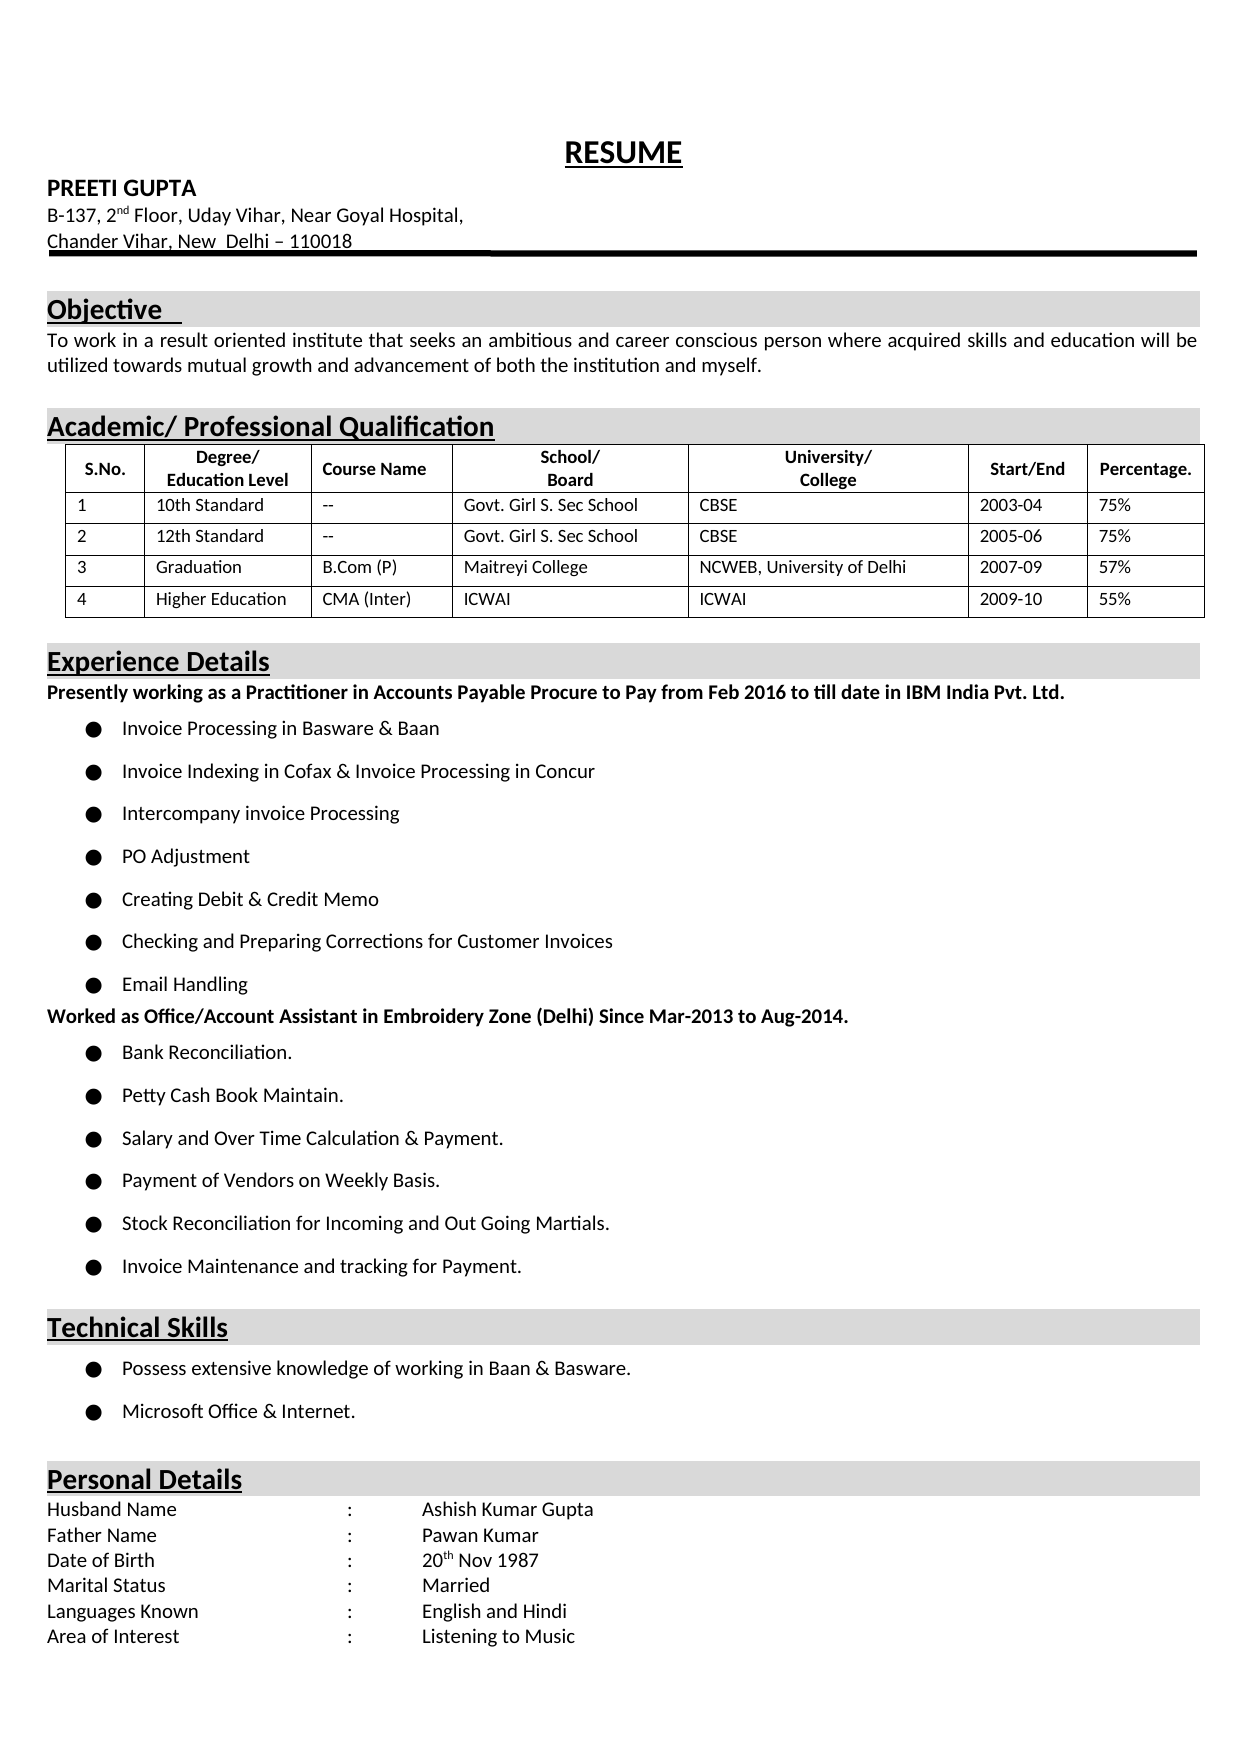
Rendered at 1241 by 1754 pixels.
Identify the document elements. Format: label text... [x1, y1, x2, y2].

text Date of Birth : 20th Nov 1987 [47, 1547, 1200, 1573]
list PO Adjustment [84, 833, 1200, 875]
table_cell 2003-04 [969, 493, 1087, 523]
list Creating Debit & Credit Memo [84, 875, 1200, 918]
table_cell Govt. Girl S. Sec School [453, 493, 688, 523]
table_cell 1 [66, 493, 144, 523]
text Experience Details [47, 643, 1200, 679]
list Petty Cash Book Maintain. [84, 1072, 1200, 1114]
list Checking and Preparing Corrections for Customer Invoices [84, 918, 1200, 961]
text Objective [47, 291, 1200, 327]
text Presently working as a Practitioner in Accounts Payable Procure to Pay from Feb 2016 to till date in IBM India Pvt. Ltd. [47, 679, 1200, 704]
table_cell NCWEB, University of Delhi [689, 556, 968, 586]
table_header Course Name [312, 445, 452, 492]
subtitle RESUME [47, 131, 1200, 172]
text Academic/ Professional Qualification [47, 408, 1200, 444]
table_cell 55% [1088, 587, 1204, 617]
table_cell -- [312, 524, 452, 554]
table_cell 3 [66, 556, 144, 586]
table_cell ICWAI [689, 587, 968, 617]
table_cell 2005-06 [969, 524, 1087, 554]
text Languages Known : English and Hindi [47, 1598, 1200, 1623]
table_cell CBSE [689, 524, 968, 554]
text Father Name : Pawan Kumar [47, 1522, 1200, 1547]
table_cell 4 [66, 587, 144, 617]
table_cell 75% [1088, 493, 1204, 523]
list Invoice Processing in Basware & Baan [84, 704, 1200, 747]
text Technical Skills [47, 1309, 1200, 1345]
table_cell B.Com (P) [312, 556, 452, 586]
table_cell 2009-10 [969, 587, 1087, 617]
table_cell CMA (Inter) [312, 587, 452, 617]
table_header S.No. [66, 445, 144, 492]
table_cell ICWAI [453, 587, 688, 617]
list Payment of Vendors on Weekly Basis. [84, 1157, 1200, 1200]
table_cell 57% [1088, 556, 1204, 586]
text Personal Details [47, 1461, 1200, 1496]
table_cell Higher Education [145, 587, 311, 617]
table_cell Graduation [145, 556, 311, 586]
text Worked as Office/Account Assistant in Embroidery Zone (Delhi) Since Mar-2013 to Aug-2014. [47, 1003, 1200, 1029]
table_cell 10th Standard [145, 493, 311, 523]
list Invoice Maintenance and tracking for Payment. [84, 1242, 1200, 1285]
text Area of Interest : Listening to Music [47, 1623, 1200, 1649]
list Stock Reconciliation for Incoming and Out Going Martials. [84, 1200, 1200, 1242]
list Bank Reconciliation. [84, 1029, 1200, 1072]
table_header Degree/ Education Level [145, 445, 311, 492]
subtitle PREETI GUPTA [47, 172, 1181, 202]
table_cell 2007-09 [969, 556, 1087, 586]
table_cell 12th Standard [145, 524, 311, 554]
text Marital Status : Married [47, 1573, 1200, 1598]
table_cell 75% [1088, 524, 1204, 554]
list Email Handling [84, 961, 1200, 1003]
list Invoice Indexing in Cofax & Invoice Processing in Concur [84, 747, 1200, 790]
list Possess extensive knowledge of working in Baan & Basware. [84, 1345, 1200, 1387]
table_cell -- [312, 493, 452, 523]
list Intercompany invoice Processing [84, 790, 1200, 833]
list Salary and Over Time Calculation & Payment. [84, 1114, 1200, 1157]
table_header Percentage. [1088, 445, 1204, 492]
table_cell Maitreyi College [453, 556, 688, 586]
subtitle Chander Vihar, New Delhi – 110018 [47, 228, 1200, 253]
table_cell CBSE [689, 493, 968, 523]
table_cell Govt. Girl S. Sec School [453, 524, 688, 554]
subtitle B-137, 2nd Floor, Uday Vihar, Near Goyal Hospital, [47, 202, 1200, 228]
list Microsoft Office & Internet. [84, 1387, 1200, 1430]
table_header University/ College [689, 445, 968, 492]
table_header School/ Board [453, 445, 688, 492]
table_cell 2 [66, 524, 144, 554]
text To work in a result oriented institute that seeks an ambitious and career conscious person where acquired skills and education will be utilized towards mutual growth and advancement of both the institution and myself. [47, 327, 1200, 378]
text Husband Name : Ashish Kumar Gupta [47, 1496, 1200, 1522]
table_header Start/End [969, 445, 1087, 492]
